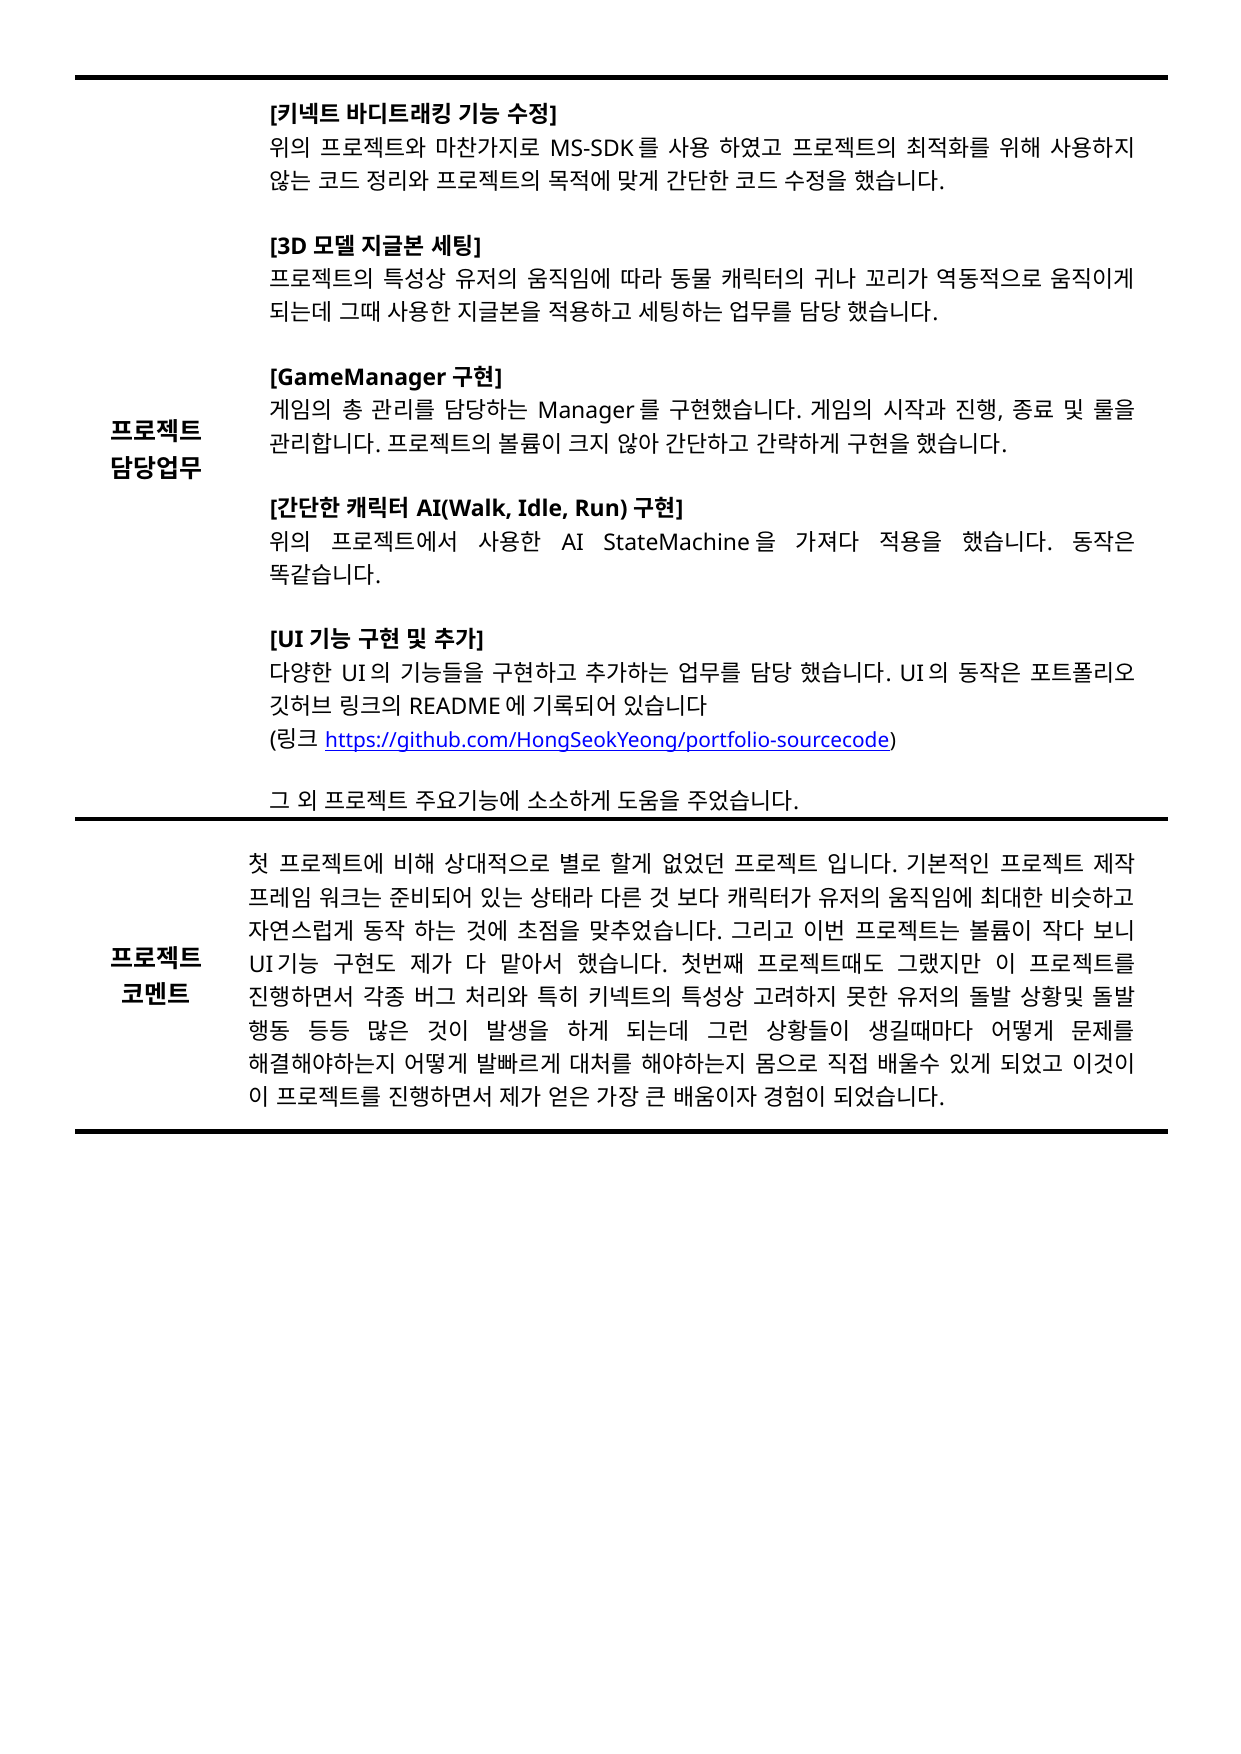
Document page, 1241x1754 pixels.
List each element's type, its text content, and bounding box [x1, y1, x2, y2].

table_cell [키넥트 바디트래킹 기능 수정] 위의 프로젝트와 마찬가지로 MS-SDK를 사용 하였고 프로젝트의 최적화를 위해 사용하지 않는 코드 정리와 프로젝트의 목적에 맞게 간단한 코드 수정을 했습니다. [3D 모델 지글본 세팅] 프로젝트의 특성상 유저의 움직임에 따라 동물 캐릭터의 귀나 꼬리가 역동적으로 움직이게 되는데 그때 사용한 지글본을 적용하고 세팅하는 업무를 담당 했습니다. [GameManager 구현] 게임의 총 관리를 담당하는 Manager를 구현했습니다. 게임의 시작과 진행, 종료 및 룰을 관리합니다. 프로젝트의 볼륨이 크지 않아 간단하고 간략하게 구현을 했습니다. [간단한 캐릭터 AI(Walk, Idle, Run) 구현] 위의 프로젝트에서 사용한 AI StateMachine을 가져다 적용을 했습니다. 동작은 똑같습니다. [UI 기능 구현 및 추가] 다양한 UI의 기능들을 구현하고 추가하는 업무를 담당 했습니다. UI의 동작은 포트폴리오 깃허브 링크의 README에 기록되어 있습니다 (링크 https://github.com/HongSeokYeong/portfolio-sourcecode) 그 외 프로젝트 주요기능에 소소하게 도움을 주었습니다. [238, 80, 1168, 816]
table_cell 프로젝트 코멘트 [75, 821, 237, 1129]
table_cell 프로젝트 담당업무 [75, 80, 237, 816]
table_cell 첫 프로젝트에 비해 상대적으로 별로 할게 없었던 프로젝트 입니다. 기본적인 프로젝트 제작 프레임 워크는 준비되어 있는 상태라 다른 것 보다 캐릭터가 유저의 움직임에 최대한 비슷하고 자연스럽게 동작 하는 것에 초점을 맞추었습니다. 그리고 이번 프로젝트는 볼륨이 작다 보니 UI기능 구현도 제가 다 맡아서 했습니다. 첫번째 프로젝트때도 그랬지만 이 프로젝트를 진행하면서 각종 버그 처리와 특히 키넥트의 특성상 고려하지 못한 유저의 돌발 상황및 돌발 행동 등등 많은 것이 발생을 하게 되는데 그런 상황들이 생길때마다 어떻게 문제를 해결해야하는지 어떻게 발빠르게 대처를 해야하는지 몸으로 직접 배울수 있게 되었고 이것이 이 프로젝트를 진행하면서 제가 얻은 가장 큰 배움이자 경험이 되었습니다. [238, 821, 1168, 1129]
